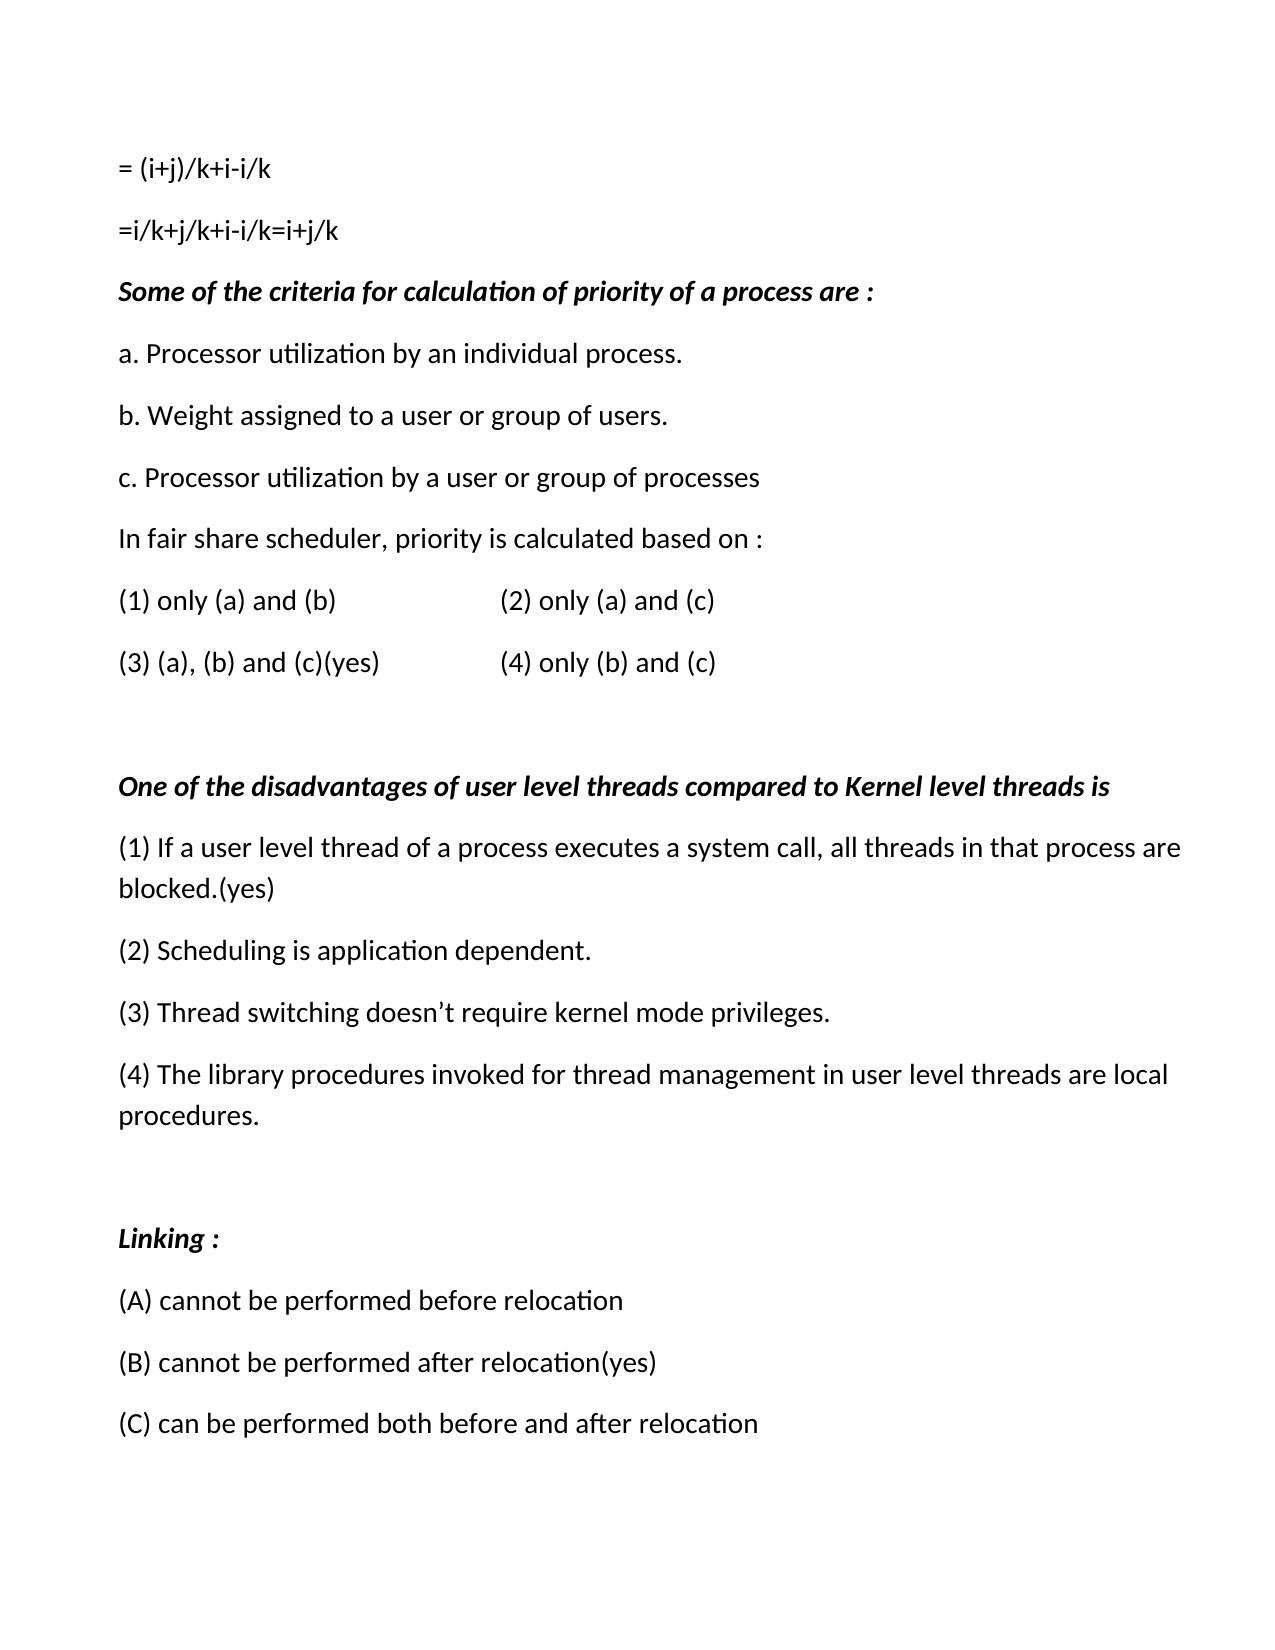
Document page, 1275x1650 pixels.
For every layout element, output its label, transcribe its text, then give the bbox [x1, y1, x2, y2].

text (1) If a user level thread of a process executes a system call, all threads in that process are blocked.(yes) [118, 829, 1270, 906]
text b. Weight assigned to a user or group of users. [118, 397, 1270, 433]
text (1) only (a) and (b) (2) only (a) and (c) [118, 582, 1270, 618]
text c. Processor utilization by a user or group of processes [118, 459, 1270, 494]
text Some of the criteria for calculation of priority of a process are : [118, 273, 1270, 309]
text (4) The library procedures invoked for thread management in user level threads are local procedures. [118, 1056, 1270, 1132]
text (3) (a), (b) and (c)(yes) (4) only (b) and (c) [118, 644, 1270, 680]
text (B) cannot be performed after relocation(yes) [118, 1344, 1270, 1379]
text (2) Scheduling is application dependent. [118, 932, 1270, 968]
text =i/k+j/k+i-i/k=i+j/k [118, 212, 1270, 247]
text One of the disadvantages of user level threads compared to Kernel level threads is [118, 768, 1270, 803]
text In fair share scheduler, priority is calculated based on : [118, 521, 1270, 556]
text a. Processor utilization by an individual process. [118, 335, 1270, 371]
text (3) Thread switching doesn’t require kernel mode privileges. [118, 994, 1270, 1029]
text (A) cannot be performed before relocation [118, 1282, 1270, 1318]
text = (i+j)/k+i-i/k [118, 150, 1270, 186]
text (C) can be performed both before and after relocation [118, 1406, 1270, 1441]
text Linking : [118, 1220, 1270, 1256]
